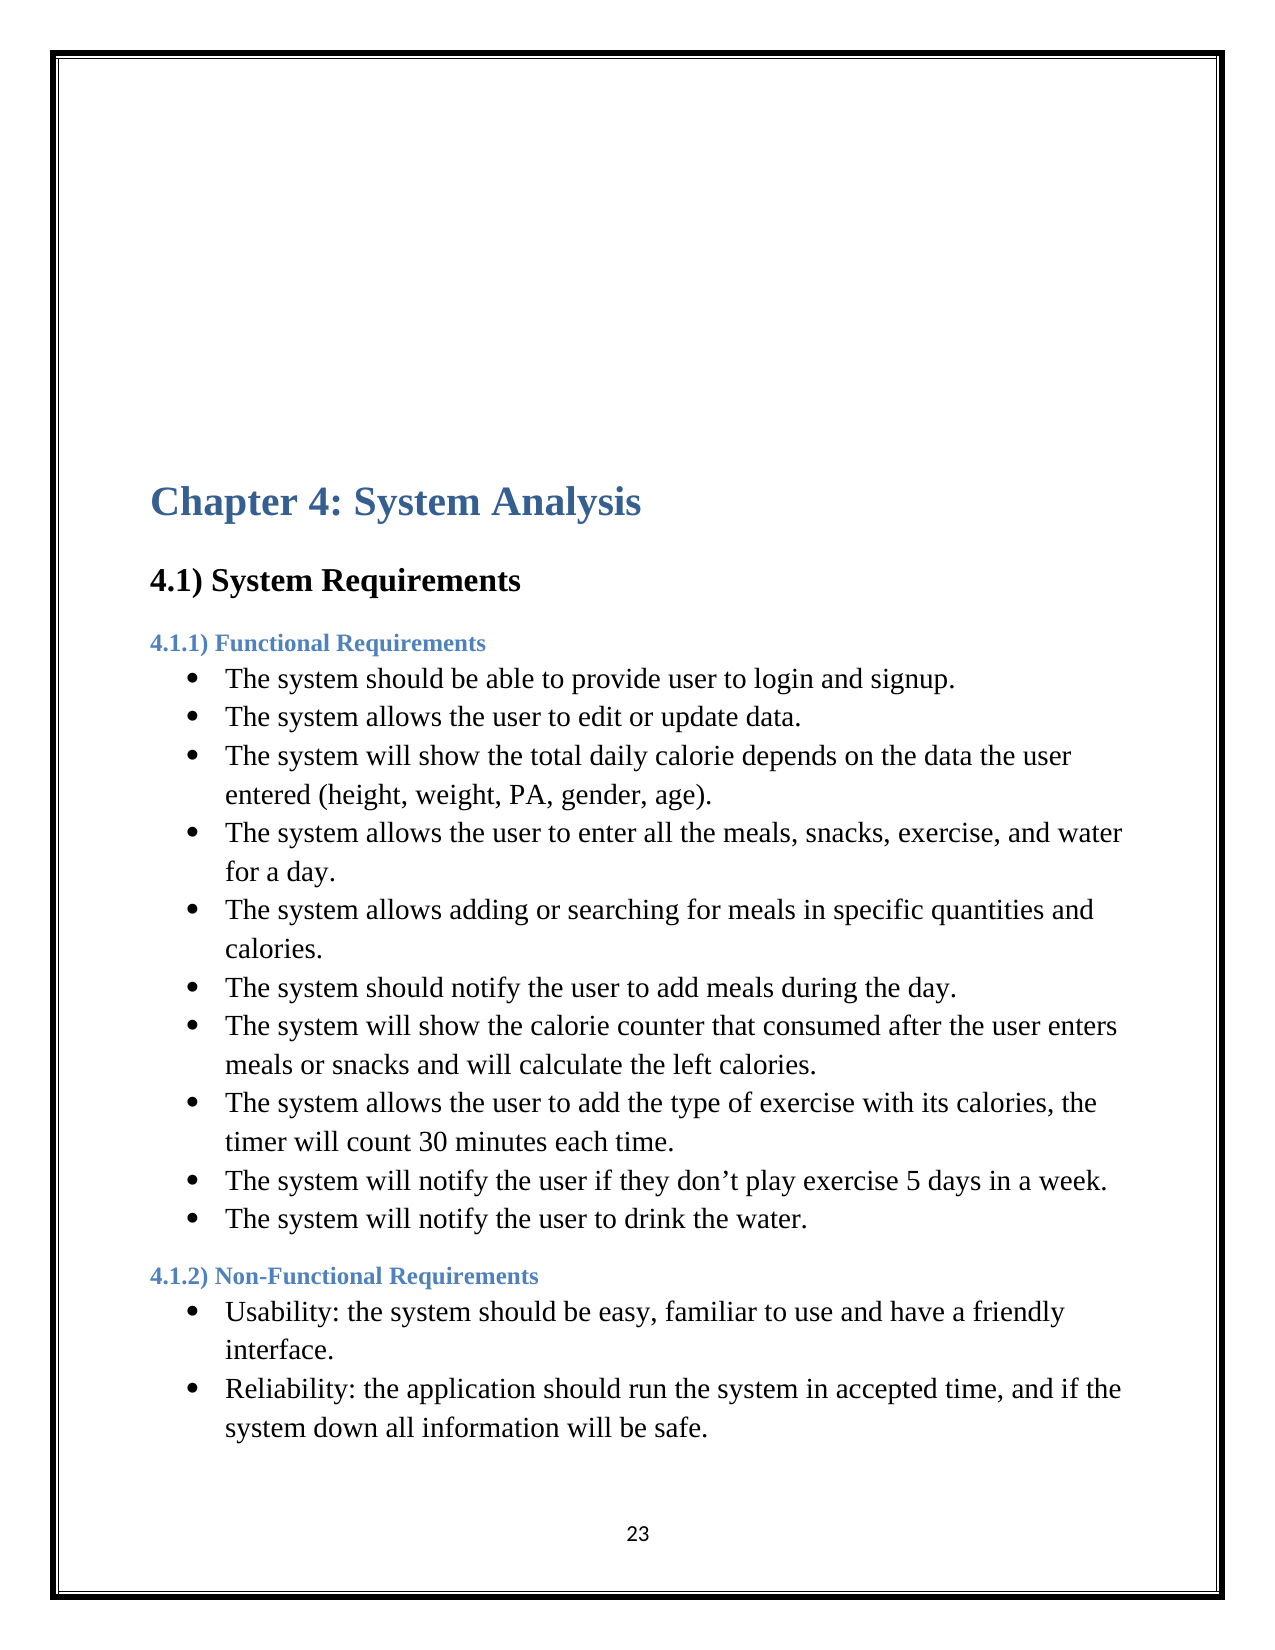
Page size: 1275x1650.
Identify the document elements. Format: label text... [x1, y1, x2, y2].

subtitle 4.1) System Requirements [150, 560, 1125, 599]
list The system will notify the user if they don’t play exercise 5 days in a week. [187, 1163, 1125, 1196]
list The system allows the user to edit or update data. [187, 699, 1125, 733]
list The system allows the user to enter all the meals, snacks, exercise, and water for a day. [187, 815, 1125, 887]
list Usability: the system should be easy, familiar to use and have a friendly interface. [187, 1294, 1125, 1366]
subtitle 4.1.2) Non-Functional Requirements [150, 1261, 1125, 1289]
subtitle 4.1.1) Functional Requirements [150, 628, 1125, 657]
list The system will show the total daily calorie depends on the data the user entered (height, weight, PA, gender, age). [187, 738, 1125, 810]
list The system will notify the user to drink the water. [187, 1201, 1125, 1235]
list The system should notify the user to add meals during the day. [187, 970, 1125, 1003]
list The system allows the user to add the type of exercise with its calories, the timer will count 30 minutes each time. [187, 1086, 1125, 1158]
list The system will show the calorie counter that consumed after the user enters meals or snacks and will calculate the left calories. [187, 1008, 1125, 1081]
list The system should be able to provide user to login and signup. [187, 661, 1125, 694]
list Reliability: the application should run the system in accepted time, and if the system down all information will be safe. [187, 1371, 1125, 1443]
subtitle Chapter 4: System Analysis [150, 476, 1125, 524]
list The system allows adding or searching for meals in specific quantities and calories. [187, 892, 1125, 965]
